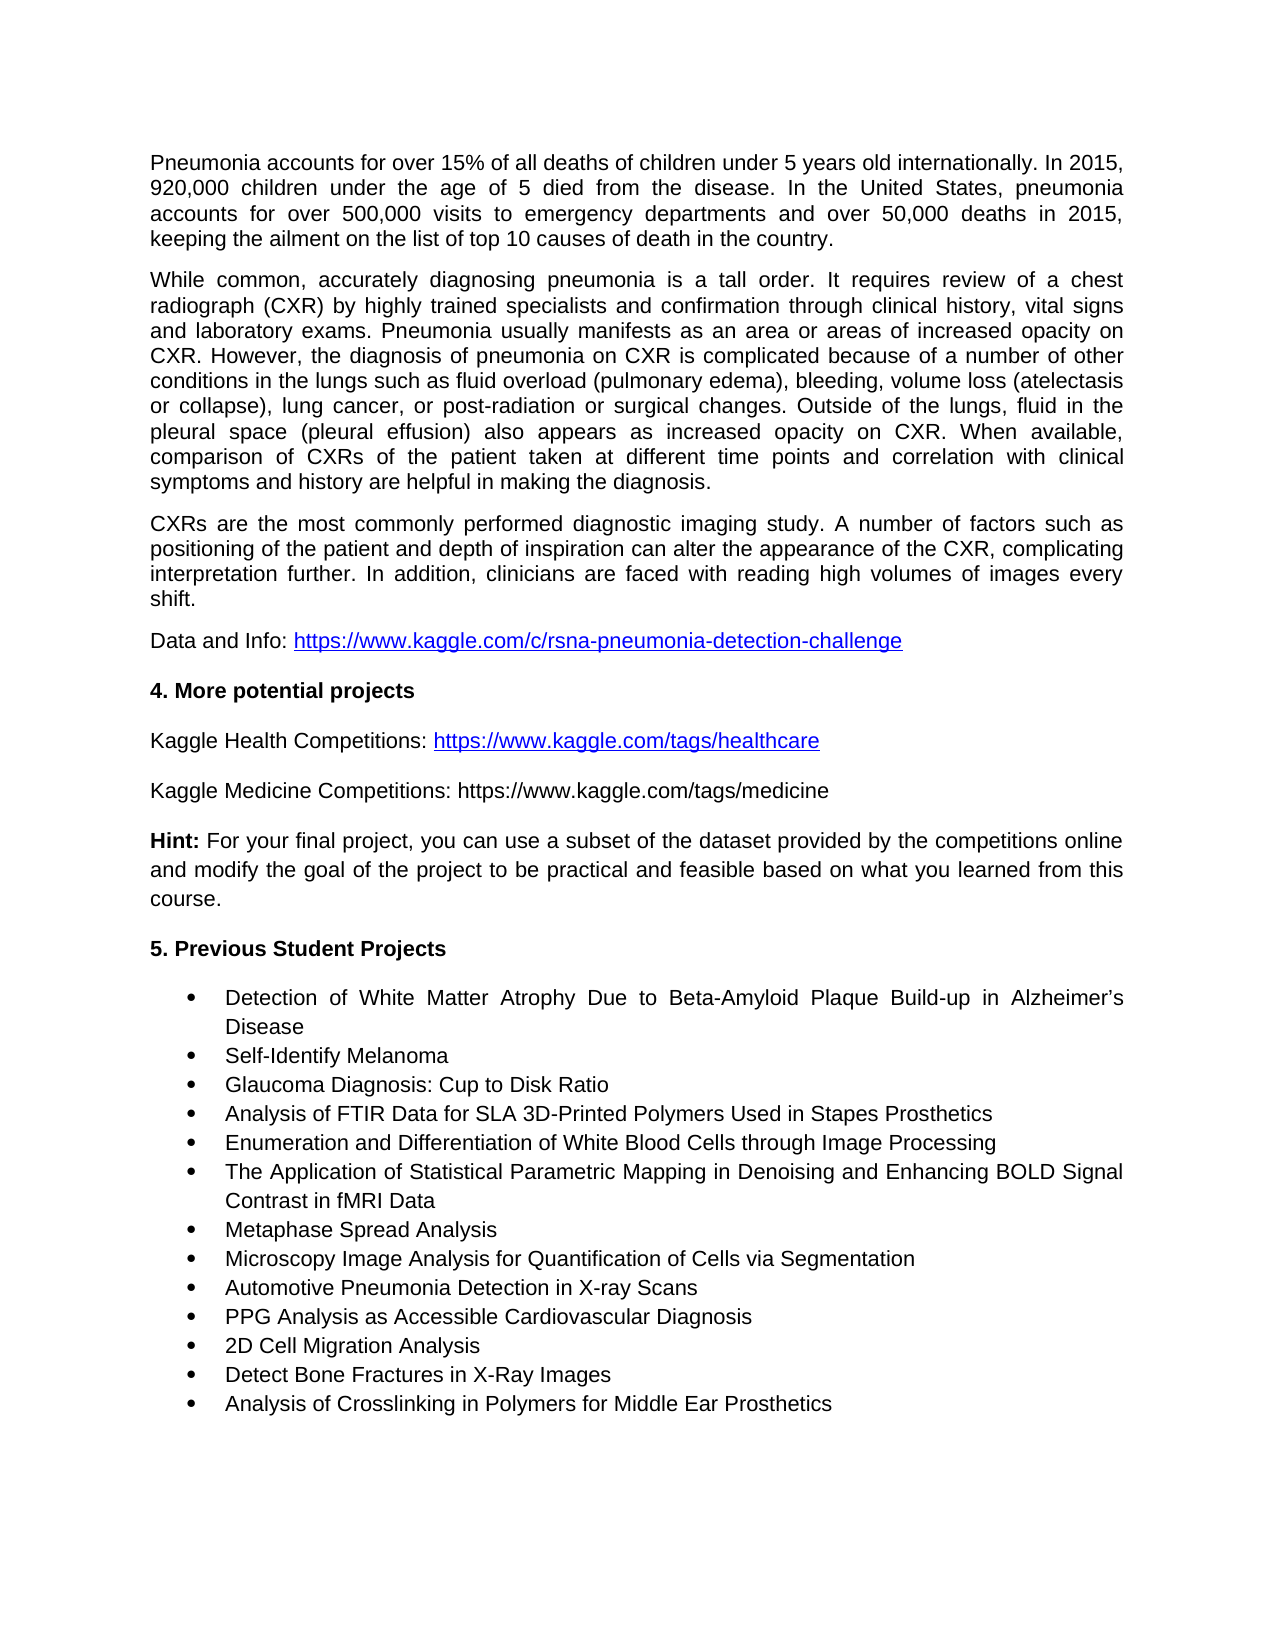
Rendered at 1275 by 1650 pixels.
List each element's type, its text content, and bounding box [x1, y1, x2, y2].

list Enumeration and Differentiation of White Blood Cells through Image Processing [187, 1130, 1125, 1155]
text Data and Info: https://www.kaggle.com/c/rsna-pneumonia-detection-challenge [150, 628, 1125, 653]
list Self-Identify Melanoma [187, 1043, 1125, 1068]
text Pneumonia accounts for over 15% of all deaths of children under 5 years old internationally. In 2015, 920,000 children under the age of 5 died from the disease. In the United States, pneumonia accounts for over 500,000 visits to emergency departments and over 50,000 deaths in 2015, keeping the ailment on the list of top 10 causes of death in the country. [150, 150, 1125, 251]
text While common, accurately diagnosing pneumonia is a tall order. It requires review of a chest radiograph (CXR) by highly trained specialists and confirmation through clinical history, vital signs and laboratory exams. Pneumonia usually manifests as an area or areas of increased opacity on CXR. However, the diagnosis of pneumonia on CXR is complicated because of a number of other conditions in the lungs such as fluid overload (pulmonary edema), bleeding, volume loss (atelectasis or collapse), lung cancer, or post-radiation or surgical changes. Outside of the lungs, fluid in the pleural space (pleural effusion) also appears as increased opacity on CXR. When available, comparison of CXRs of the patient taken at different time points and correlation with clinical symptoms and history are helpful in making the diagnosis. [150, 267, 1125, 494]
list Detect Bone Fractures in X-Ray Images [187, 1362, 1125, 1387]
list PPG Analysis as Accessible Cardiovascular Diagnosis [187, 1304, 1125, 1329]
list Analysis of FTIR Data for SLA 3D-Printed Polymers Used in Stapes Prosthetics [187, 1101, 1125, 1126]
text Kaggle Health Competitions: https://www.kaggle.com/tags/healthcare [150, 728, 1125, 753]
list Detection of White Matter Atrophy Due to Beta-Amyloid Plaque Build-up in Alzheimer’s Disease [187, 985, 1125, 1039]
list Automotive Pneumonia Detection in X-ray Scans [187, 1275, 1125, 1300]
text 5. Previous Student Projects [150, 935, 1125, 961]
list 2D Cell Migration Analysis [187, 1333, 1125, 1358]
list Glaucoma Diagnosis: Cup to Disk Ratio [187, 1072, 1125, 1097]
list Microscopy Image Analysis for Quantification of Cells via Segmentation [187, 1246, 1125, 1271]
list Metaphase Spread Analysis [187, 1217, 1125, 1242]
text Kaggle Medicine Competitions: https://www.kaggle.com/tags/medicine [150, 778, 1125, 803]
text CXRs are the most commonly performed diagnostic imaging study. A number of factors such as positioning of the patient and depth of inspiration can alter the appearance of the CXR, complicating interpretation further. In addition, clinicians are faced with reading high volumes of images every shift. [150, 511, 1125, 611]
text Hint: For your final project, you can use a subset of the dataset provided by the competitions online and modify the goal of the project to be practical and feasible based on what you learned from this course. [150, 828, 1125, 911]
list The Application of Statistical Parametric Mapping in Denoising and Enhancing BOLD Signal Contrast in fMRI Data [187, 1159, 1125, 1213]
text 4. More potential projects [150, 678, 1125, 703]
list Analysis of Crosslinking in Polymers for Middle Ear Prosthetics [187, 1391, 1125, 1416]
